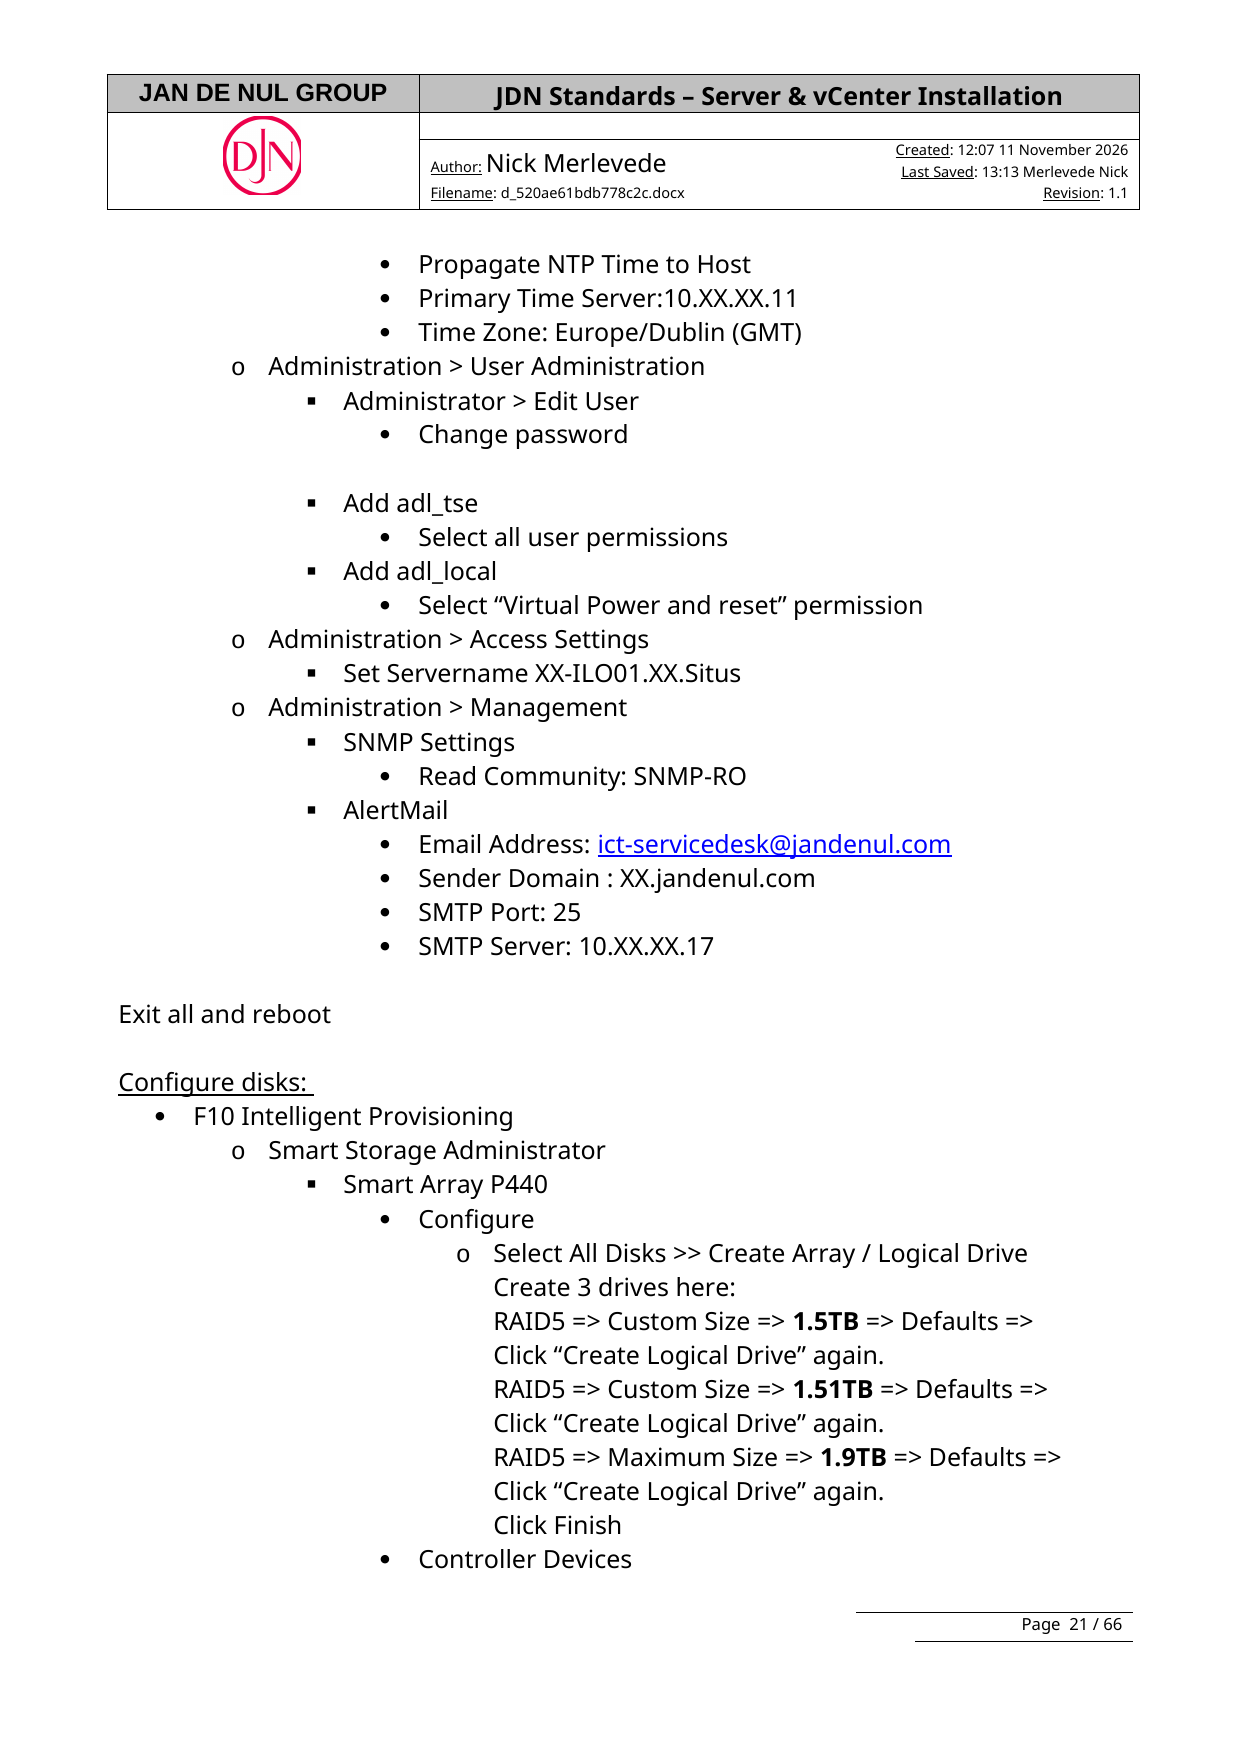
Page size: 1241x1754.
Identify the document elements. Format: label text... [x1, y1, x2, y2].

list Time Zone: Europe/Dublin (GMT) [381, 315, 1122, 349]
list AlertMail [306, 792, 1122, 826]
text Click “Create Logical Drive” again. [476, 1474, 1122, 1508]
list F10 Intelligent Provisioning [156, 1099, 1122, 1133]
list Select All Disks >> Create Array / Logical Drive Create 3 drives here: RAID5 => Custom Size => 1.5TB => Defaults => [456, 1235, 1122, 1338]
list Primary Time Server:10.XX.XX.11 [381, 281, 1122, 315]
list SMTP Port: 25 [381, 894, 1122, 928]
picture [222, 116, 301, 195]
list RAID5 => Maximum Size => 1.9TB => Defaults => [493, 1440, 1122, 1474]
text Configure disks: [118, 1065, 1122, 1099]
list Read Community: SNMP-RO [381, 758, 1122, 792]
list SMTP Server: 10.XX.XX.17 [381, 928, 1122, 963]
list Add adl_local [306, 553, 1122, 587]
list Email Address: ict-servicedesk@jandenul.com [381, 826, 1122, 860]
list Administrator > Edit User [306, 383, 1122, 417]
text Click “Create Logical Drive” again. [476, 1338, 1122, 1372]
list Administration > User Administration [231, 349, 1122, 383]
text Exit all and reboot [118, 997, 1122, 1031]
list Controller Devices [381, 1542, 1122, 1576]
text Click “Create Logical Drive” again. [476, 1406, 1122, 1440]
list Click Finish [493, 1508, 1122, 1542]
list Administration > Management [231, 690, 1122, 724]
list Administration > Access Settings [231, 622, 1122, 656]
list Add adl_tse [306, 485, 1122, 519]
list RAID5 => Custom Size => 1.51TB => Defaults => [493, 1372, 1122, 1406]
list Configure [381, 1201, 1122, 1235]
list SNMP Settings [306, 724, 1122, 758]
list Propagate NTP Time to Host [381, 247, 1122, 281]
list Sender Domain : XX.jandenul.com [381, 860, 1122, 894]
list Smart Array P440 [306, 1167, 1122, 1201]
list Smart Storage Administrator [231, 1133, 1122, 1167]
list Change password [381, 417, 1122, 451]
list Select all user permissions [381, 519, 1122, 553]
list Set Servername XX-ILO01.XX.Situs [306, 656, 1122, 690]
list Select “Virtual Power and reset” permission [381, 587, 1122, 622]
